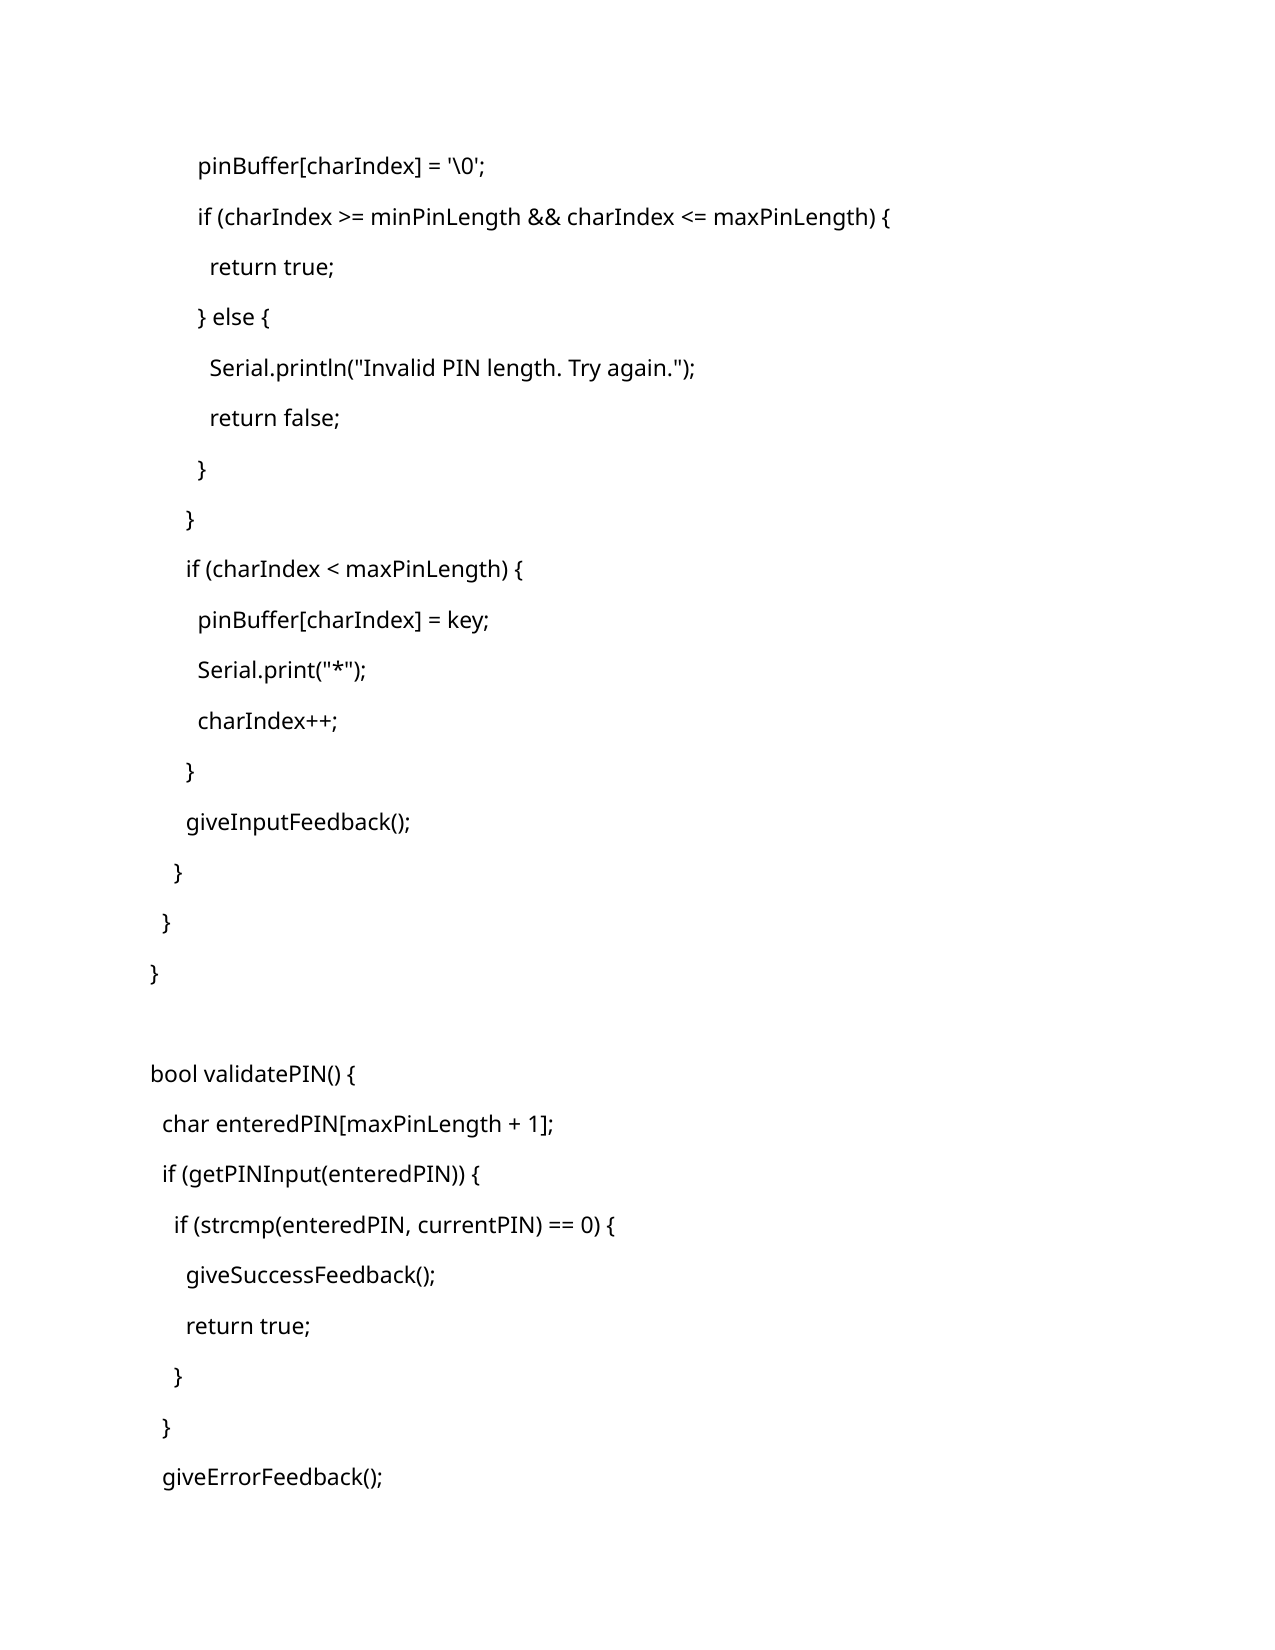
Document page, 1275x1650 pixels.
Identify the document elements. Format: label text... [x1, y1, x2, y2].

text Serial.println("Invalid PIN length. Try again."); [150, 352, 1125, 383]
text } [150, 1360, 1125, 1391]
text bool validatePIN() { [150, 1057, 1125, 1089]
text if (charIndex < maxPinLength) { [150, 553, 1125, 584]
text return true; [150, 1309, 1125, 1341]
text } else { [150, 301, 1125, 332]
text } [150, 503, 1125, 534]
text } [150, 1410, 1125, 1442]
text pinBuffer[charIndex] = key; [150, 604, 1125, 635]
text if (charIndex >= minPinLength && charIndex <= maxPinLength) { [150, 200, 1125, 232]
text return false; [150, 402, 1125, 433]
text giveInputFeedback(); [150, 805, 1125, 837]
text if (getPINInput(enteredPIN)) { [150, 1158, 1125, 1189]
text giveErrorFeedback(); [150, 1461, 1125, 1492]
text return true; [150, 251, 1125, 282]
text pinBuffer[charIndex] = '\0'; [150, 150, 1125, 181]
text } [150, 906, 1125, 937]
text char enteredPIN[maxPinLength + 1]; [150, 1108, 1125, 1139]
text } [150, 452, 1125, 484]
text } [150, 755, 1125, 786]
text giveSuccessFeedback(); [150, 1259, 1125, 1290]
text } [150, 957, 1125, 988]
text Serial.print("*"); [150, 654, 1125, 685]
text } [150, 856, 1125, 887]
text if (strcmp(enteredPIN, currentPIN) == 0) { [150, 1209, 1125, 1240]
text charIndex++; [150, 704, 1125, 736]
